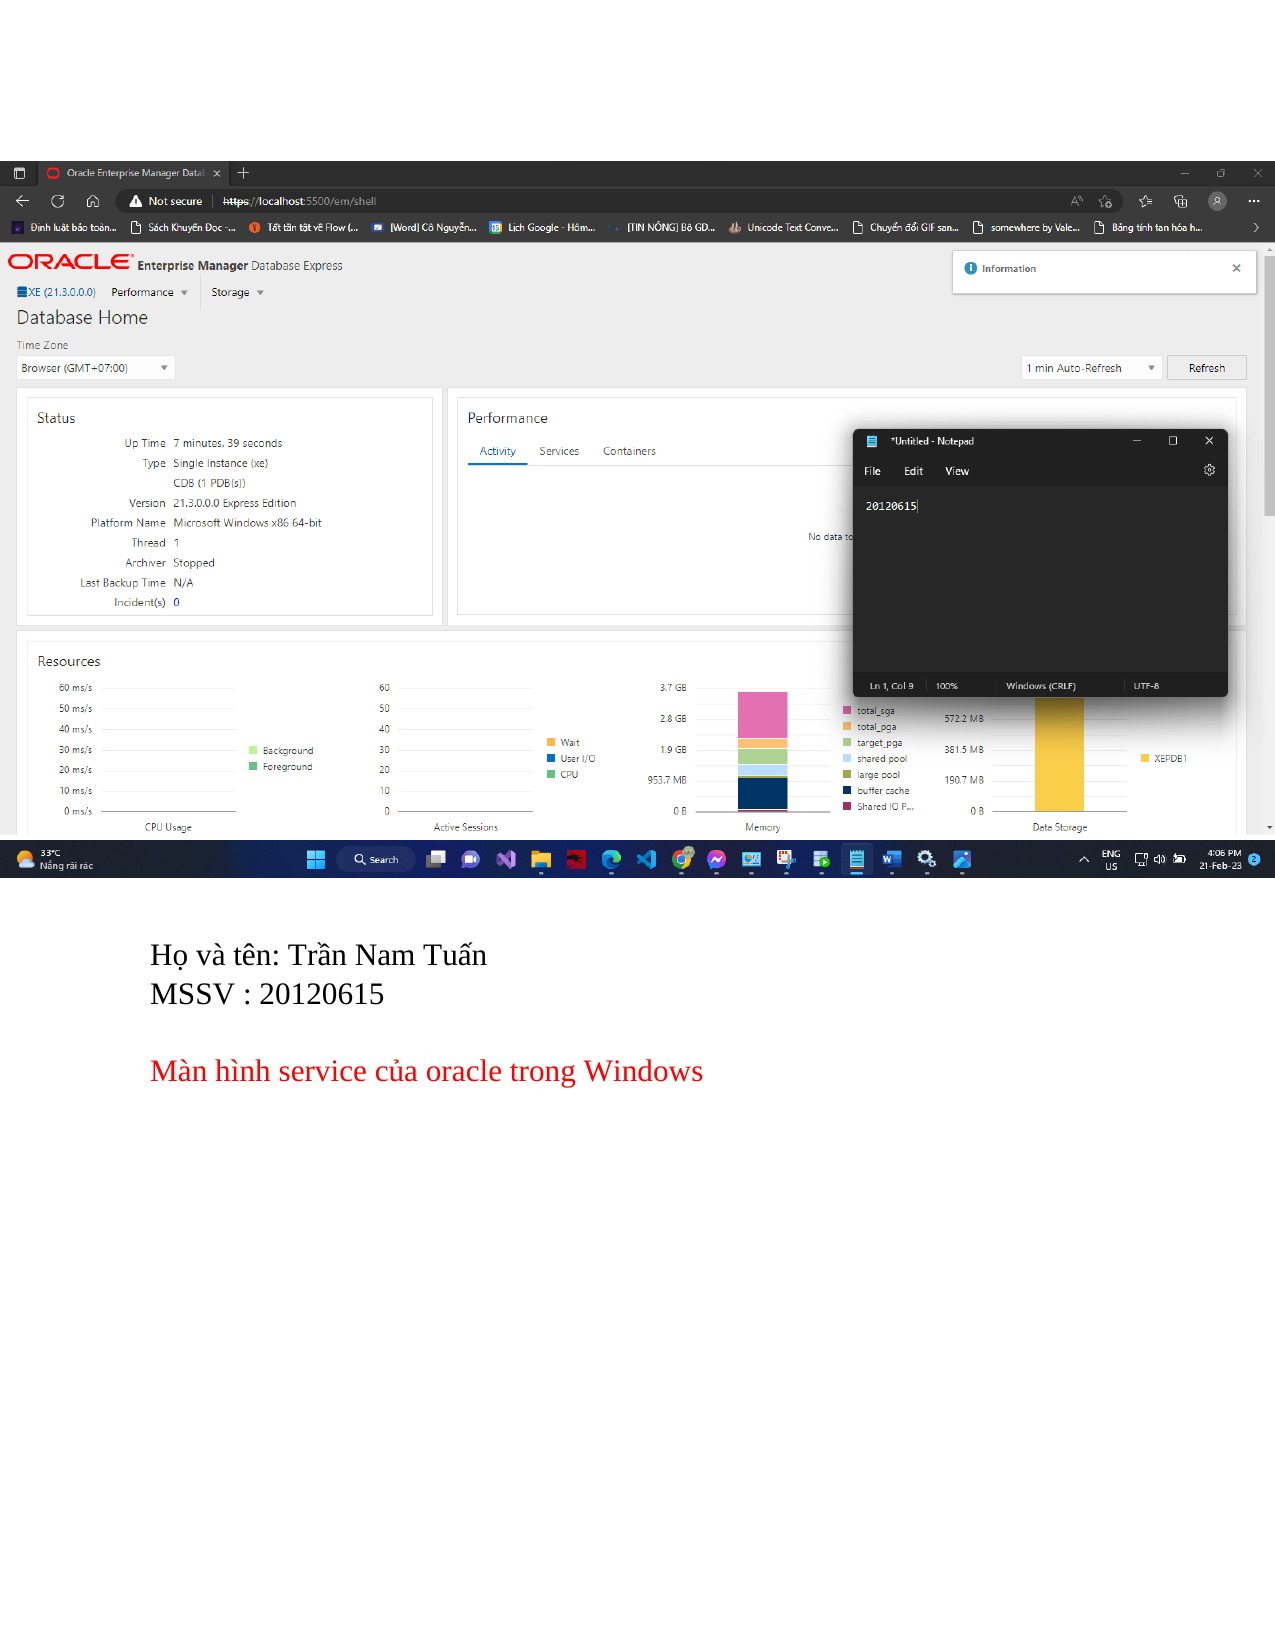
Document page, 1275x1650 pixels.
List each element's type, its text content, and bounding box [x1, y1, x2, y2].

picture [0, 161, 1275, 878]
text Họ và tên: Trần Nam Tuấn MSSV : 20120615 Màn hình service của oracle trong Windows [150, 936, 1125, 1088]
